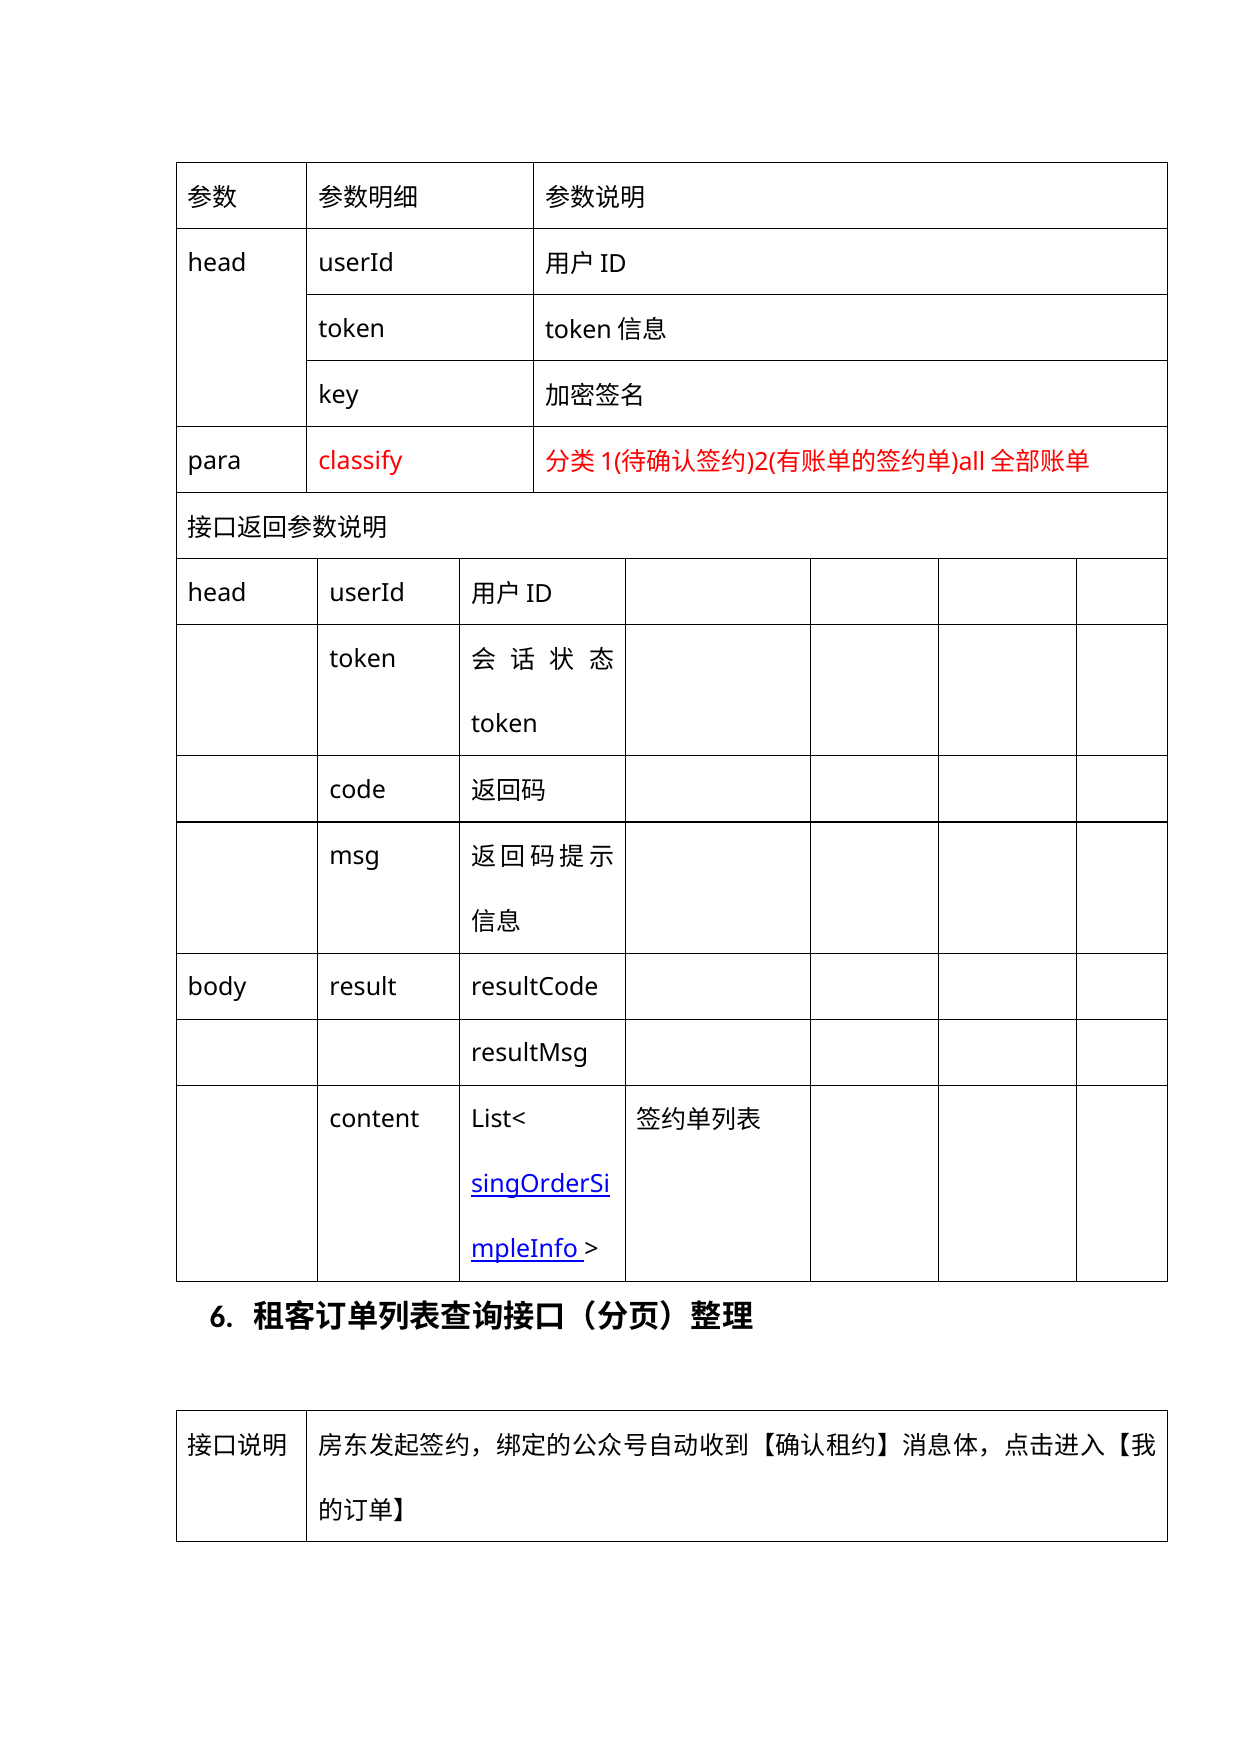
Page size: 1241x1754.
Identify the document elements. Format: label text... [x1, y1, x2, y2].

table_cell [939, 1020, 1076, 1084]
table_cell [811, 954, 938, 1018]
table_cell [1077, 756, 1167, 821]
table_cell [626, 756, 810, 821]
table_cell 返回码提示信息 [460, 823, 625, 952]
table_cell 分类1(待确认签约)2(有账单的签约单)all全部账单 [534, 427, 1167, 492]
table_cell token信息 [534, 295, 1167, 360]
table_cell [811, 1086, 938, 1281]
table_cell [939, 559, 1076, 624]
table_cell body [177, 954, 317, 1018]
table_cell [1077, 1086, 1167, 1281]
table_cell 用户ID [460, 559, 625, 624]
table_cell head [177, 559, 317, 624]
table_cell [939, 1086, 1076, 1281]
table_cell [177, 756, 317, 821]
table_cell head [177, 229, 306, 426]
table_cell [177, 1020, 317, 1084]
table_cell para [177, 427, 306, 492]
table_cell [939, 823, 1076, 952]
table_cell [1077, 954, 1167, 1018]
table_cell [811, 1020, 938, 1084]
table_cell [177, 823, 317, 952]
table_cell [318, 1020, 459, 1084]
table_cell [626, 823, 810, 952]
table_cell [177, 1086, 317, 1281]
table_cell [939, 756, 1076, 821]
table_cell 接口返回参数说明 [177, 493, 1167, 558]
table_cell result [318, 954, 459, 1018]
table_cell 会话状态token [460, 625, 625, 755]
table_cell content [318, 1086, 459, 1281]
table_cell 用户ID [534, 229, 1167, 294]
table_cell [939, 954, 1076, 1018]
table_cell [939, 625, 1076, 755]
table_cell [177, 625, 317, 755]
table_cell code [318, 756, 459, 821]
table_cell userId [307, 229, 533, 294]
table_cell 返回码 [460, 756, 625, 821]
subtitle 租客订单列表查询接口（分页）整理 [209, 1282, 1031, 1347]
table_cell [1077, 625, 1167, 755]
table_cell [1077, 823, 1167, 952]
table_cell msg [318, 823, 459, 952]
table_cell userId [318, 559, 459, 624]
table_cell resultCode [460, 954, 625, 1018]
table_cell token [307, 295, 533, 360]
table_cell token [318, 625, 459, 755]
table_cell [811, 823, 938, 952]
table_cell List< singOrderSimpleInfo > [460, 1086, 625, 1281]
table_cell 参数说明 [534, 163, 1167, 228]
table_header 房东发起签约，绑定的公众号自动收到【确认租约】消息体，点击进入【我的订单】 [307, 1411, 1167, 1541]
table_cell key [307, 361, 533, 426]
table_cell [811, 756, 938, 821]
table_cell [1077, 1020, 1167, 1084]
table_cell [626, 625, 810, 755]
table_cell 加密签名 [534, 361, 1167, 426]
table_cell [811, 625, 938, 755]
table_cell [811, 559, 938, 624]
table_cell 参数 [177, 163, 306, 228]
table_cell [626, 1020, 810, 1084]
table_header 接口说明 [177, 1411, 306, 1541]
table_cell [626, 559, 810, 624]
table_cell 签约单列表 [626, 1086, 810, 1281]
table_cell [626, 954, 810, 1018]
table_cell classify [307, 427, 533, 492]
table_cell 参数明细 [307, 163, 533, 228]
table_cell [1077, 559, 1167, 624]
table_cell resultMsg [460, 1020, 625, 1084]
